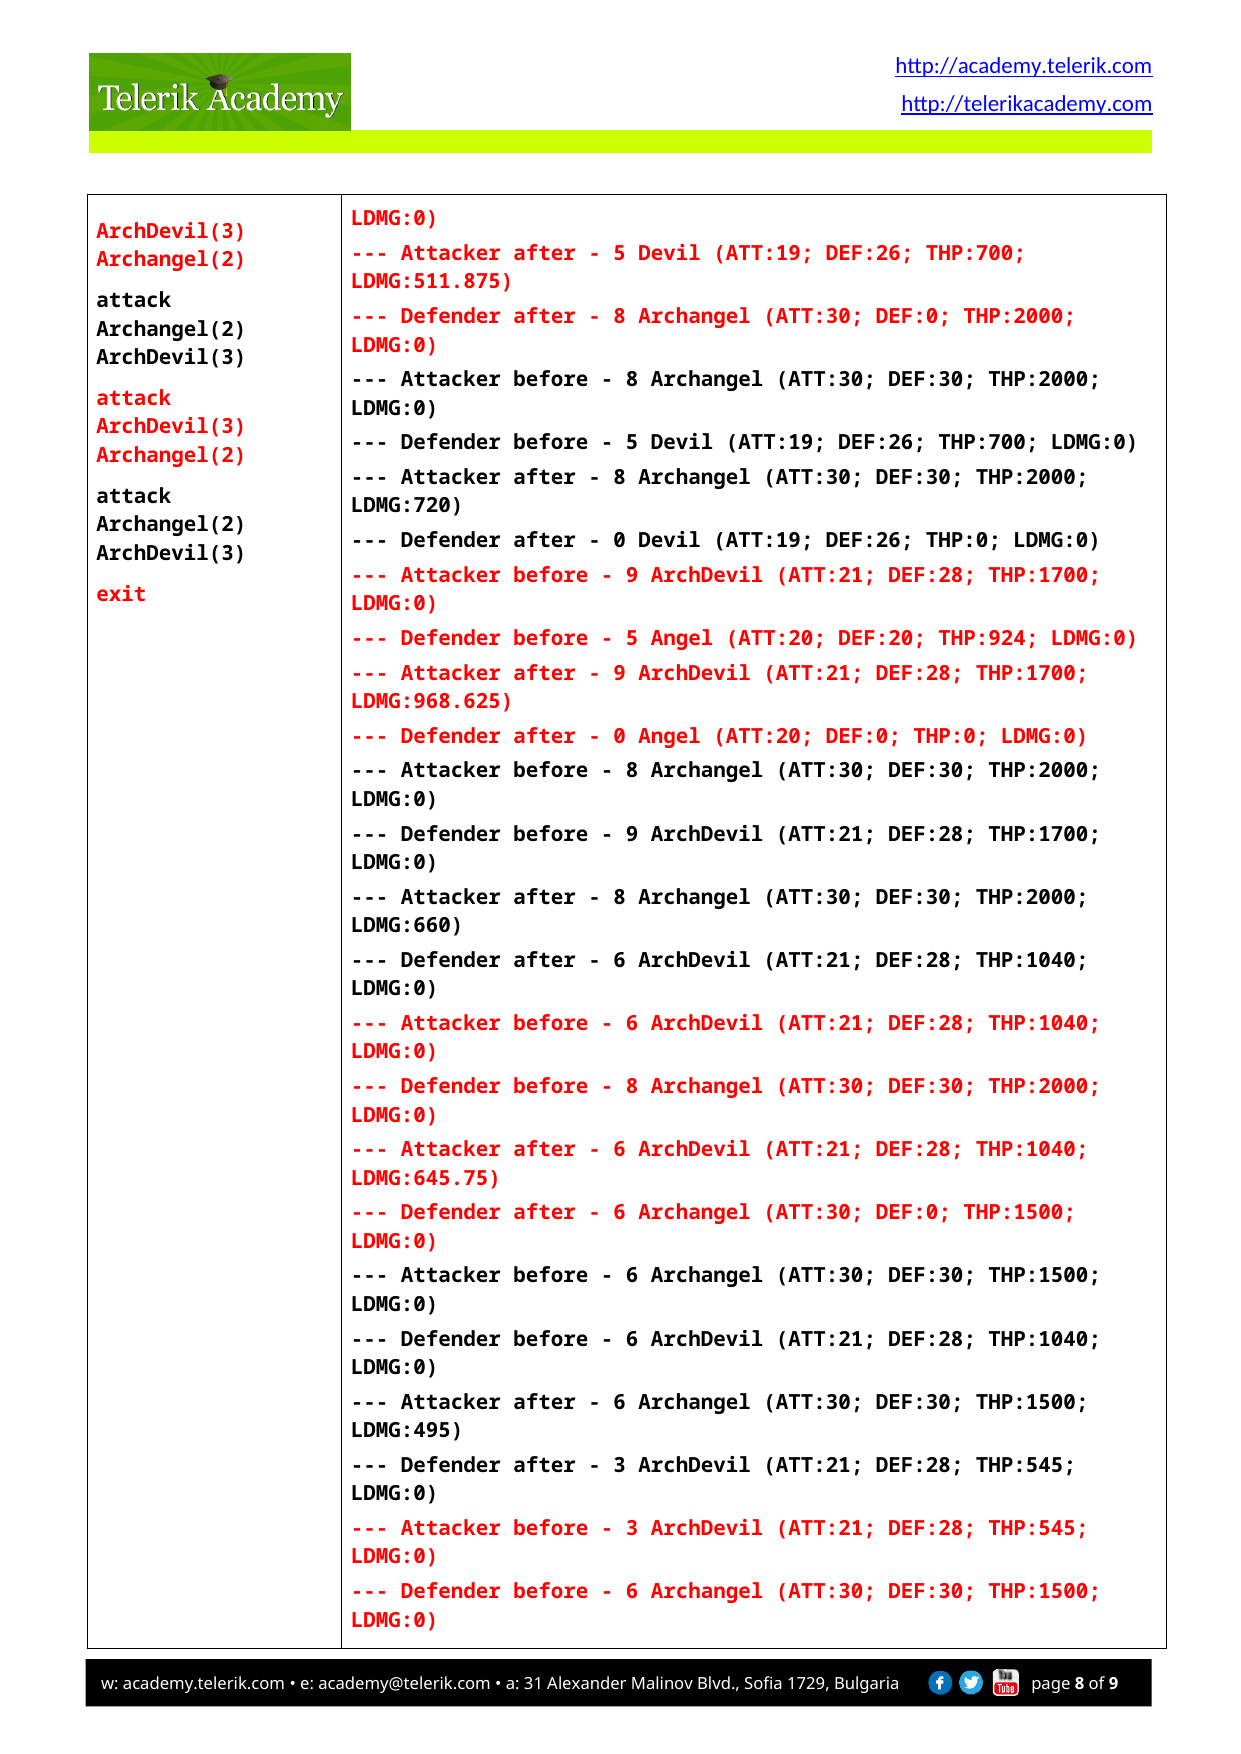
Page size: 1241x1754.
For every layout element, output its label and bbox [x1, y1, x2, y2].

table_cell [342, 195, 1166, 1648]
table_cell [88, 195, 341, 1648]
picture [89, 53, 351, 131]
